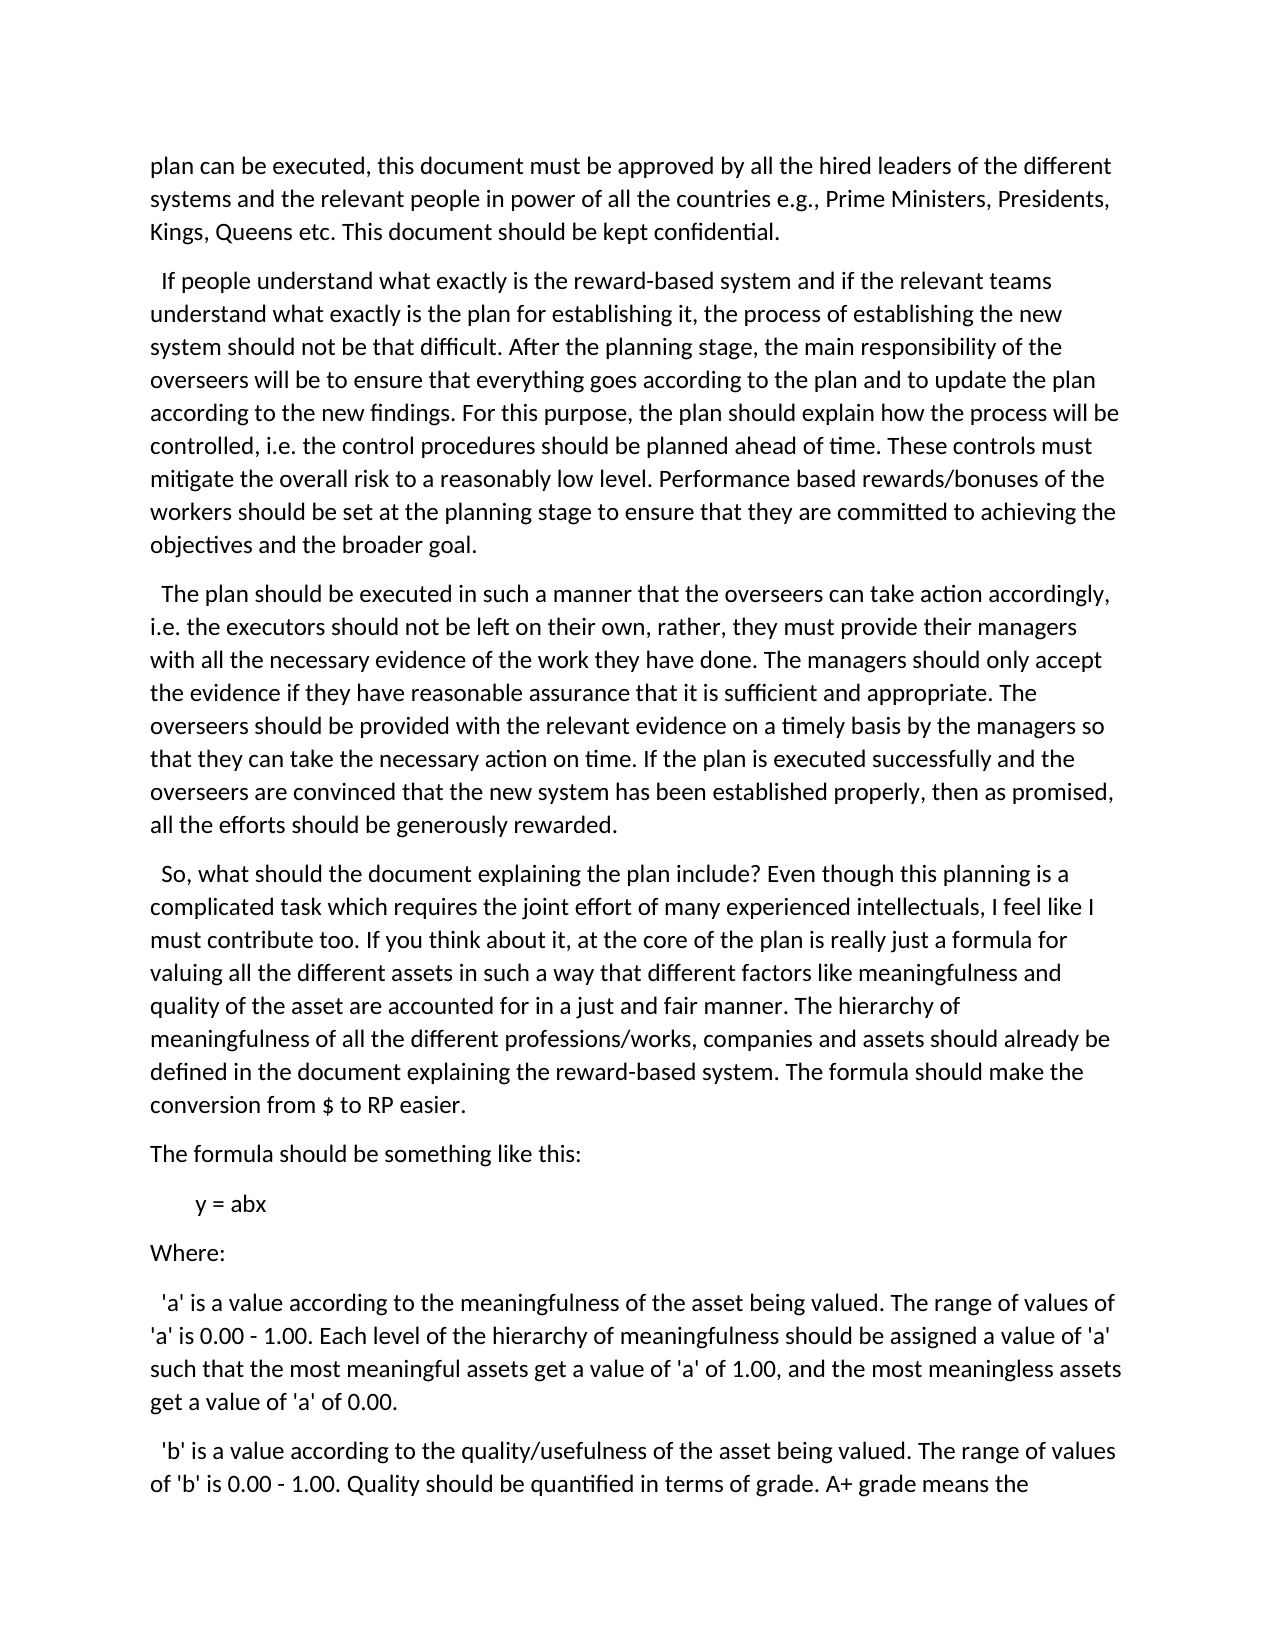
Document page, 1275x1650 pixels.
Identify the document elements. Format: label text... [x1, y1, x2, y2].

text Where: [150, 1237, 1125, 1268]
text The plan should be executed in such a manner that the overseers can take action accordingly, i.e. the executors should not be left on their own, rather, they must provide their managers with all the necessary evidence of the work they have done. The managers should only accept the evidence if they have reasonable assurance that it is sufficient and appropriate. The overseers should be provided with the relevant evidence on a timely basis by the managers so that they can take the necessary action on time. If the plan is executed successfully and the overseers are convinced that the new system has been established properly, then as promised, all the efforts should be generously rewarded. [150, 578, 1125, 839]
text y = abx [150, 1188, 1125, 1218]
text 'a' is a value according to the meaningfulness of the asset being valued. The range of values of 'a' is 0.00 - 1.00. Each level of the hierarchy of meaningfulness should be assigned a value of 'a' such that the most meaningful assets get a value of 'a' of 1.00, and the most meaningless assets get a value of 'a' of 0.00. [150, 1287, 1125, 1416]
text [150, 1435, 1125, 1499]
text The formula should be something like this: [150, 1138, 1125, 1169]
text If people understand what exactly is the reward-based system and if the relevant teams understand what exactly is the plan for establishing it, the process of establishing the new system should not be that difficult. After the planning stage, the main responsibility of the overseers will be to ensure that everything goes according to the plan and to update the plan according to the new findings. For this purpose, the plan should explain how the process will be controlled, i.e. the control procedures should be planned ahead of time. These controls must mitigate the overall risk to a reasonably low level. Performance based rewards/bonuses of the workers should be set at the planning stage to ensure that they are committed to achieving the objectives and the broader goal. [150, 265, 1125, 559]
text So, what should the document explaining the plan include? Even though this planning is a complicated task which requires the joint effort of many experienced intellectuals, I feel like I must contribute too. If you think about it, at the core of the plan is really just a formula for valuing all the different assets in such a way that different factors like meaningfulness and quality of the asset are accounted for in a just and fair manner. The hierarchy of meaningfulness of all the different professions/works, companies and assets should already be defined in the document explaining the reward-based system. The formula should make the conversion from $ to RP easier. [150, 858, 1125, 1119]
